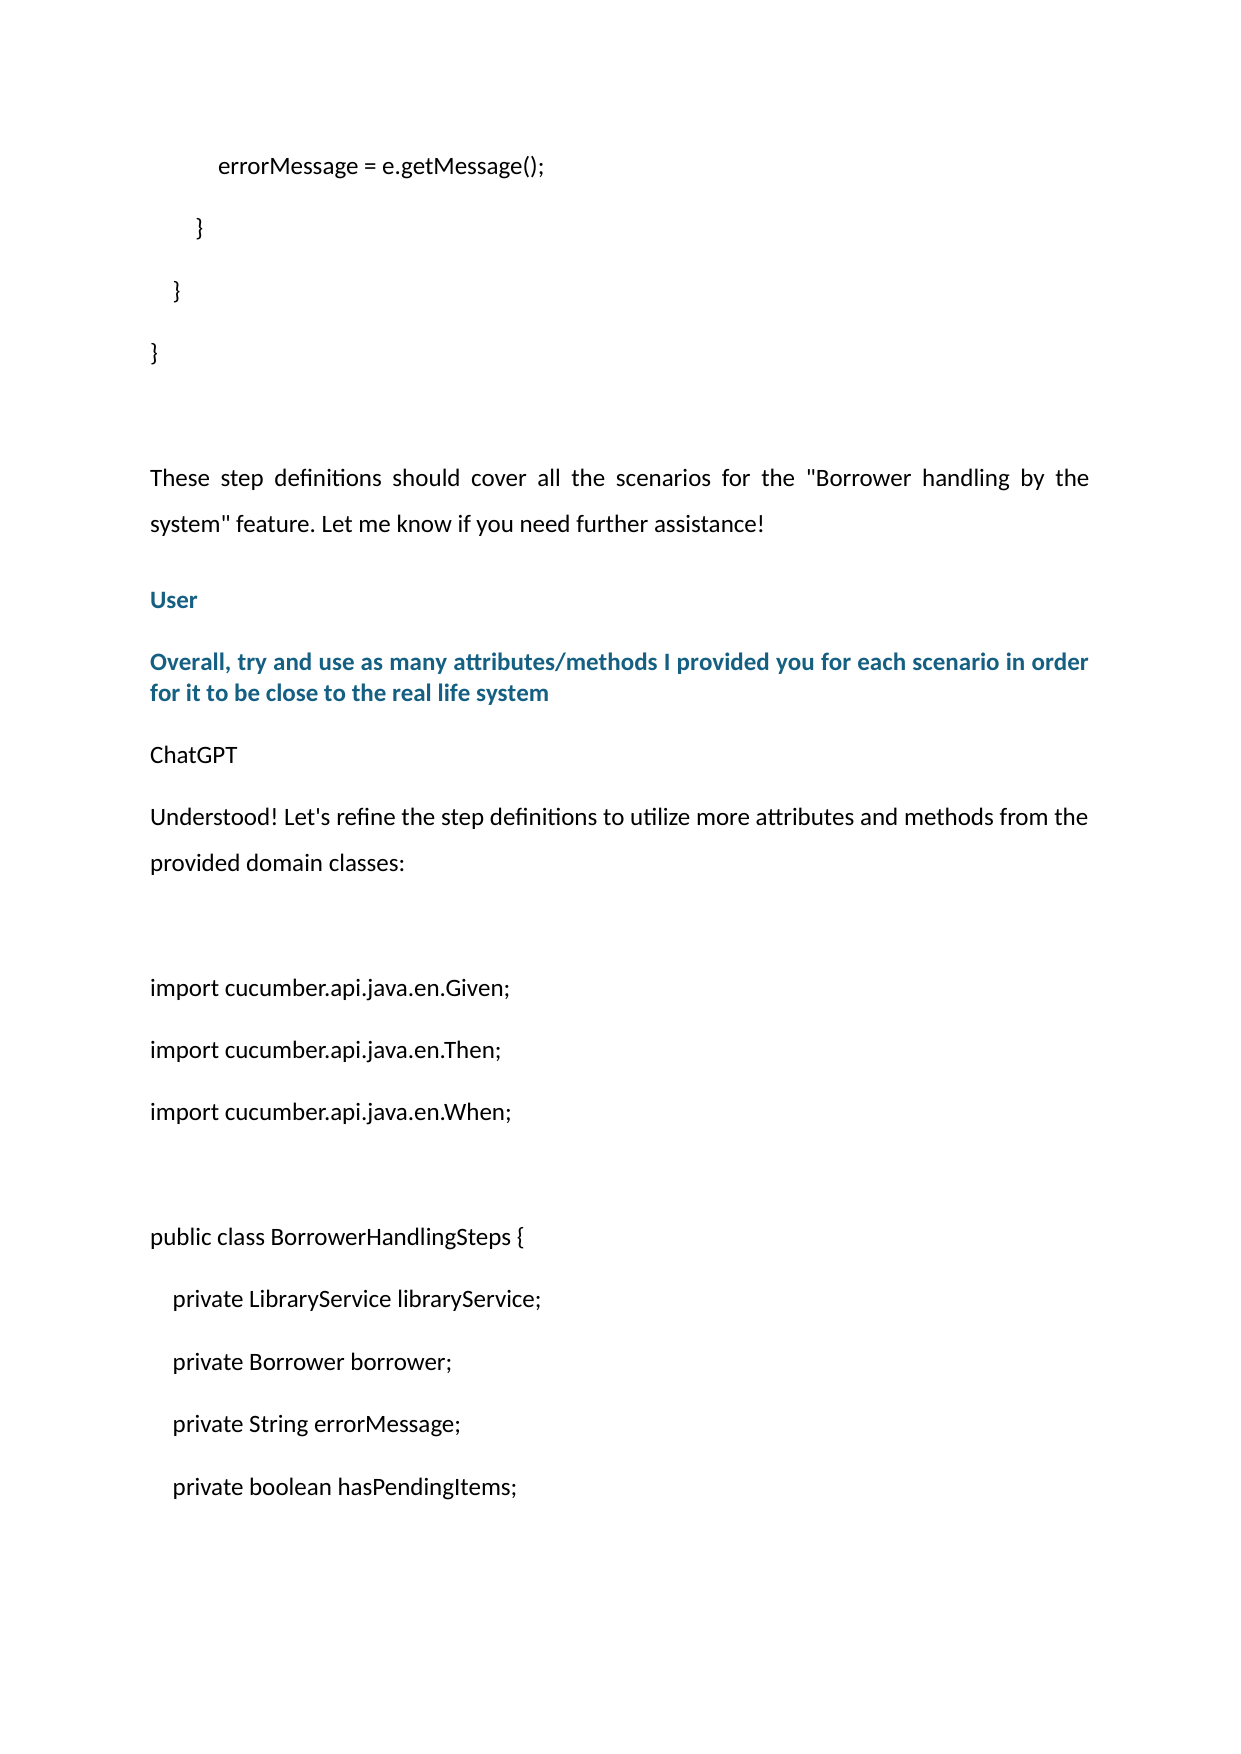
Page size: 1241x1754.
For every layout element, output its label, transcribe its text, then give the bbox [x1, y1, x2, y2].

text } [150, 337, 1090, 368]
text import cucumber.api.java.en.Then; [150, 1034, 1090, 1064]
text import cucumber.api.java.en.Given; [150, 972, 1090, 1002]
text These step definitions should cover all the scenarios for the "Borrower handling by the system" feature. Let me know if you need further assistance! [150, 462, 1090, 538]
text private String errorMessage; [150, 1408, 1090, 1439]
text ChatGPT [150, 739, 1090, 769]
text errorMessage = e.getMessage(); [150, 150, 1090, 181]
text private Borrower borrower; [150, 1346, 1090, 1377]
text Overall, try and use as many attributes/methods I provided you for each scenario in order for it to be close to the real life system [150, 646, 1090, 707]
text import cucumber.api.java.en.When; [150, 1096, 1090, 1127]
text } [150, 275, 1090, 305]
text private LibraryService libraryService; [150, 1284, 1090, 1314]
text User [150, 585, 1090, 615]
text Understood! Let's refine the step definitions to utilize more attributes and methods from the provided domain classes: [150, 801, 1090, 877]
text private boolean hasPendingItems; [150, 1471, 1090, 1501]
text public class BorrowerHandlingSteps { [150, 1221, 1090, 1252]
text } [150, 212, 1090, 243]
